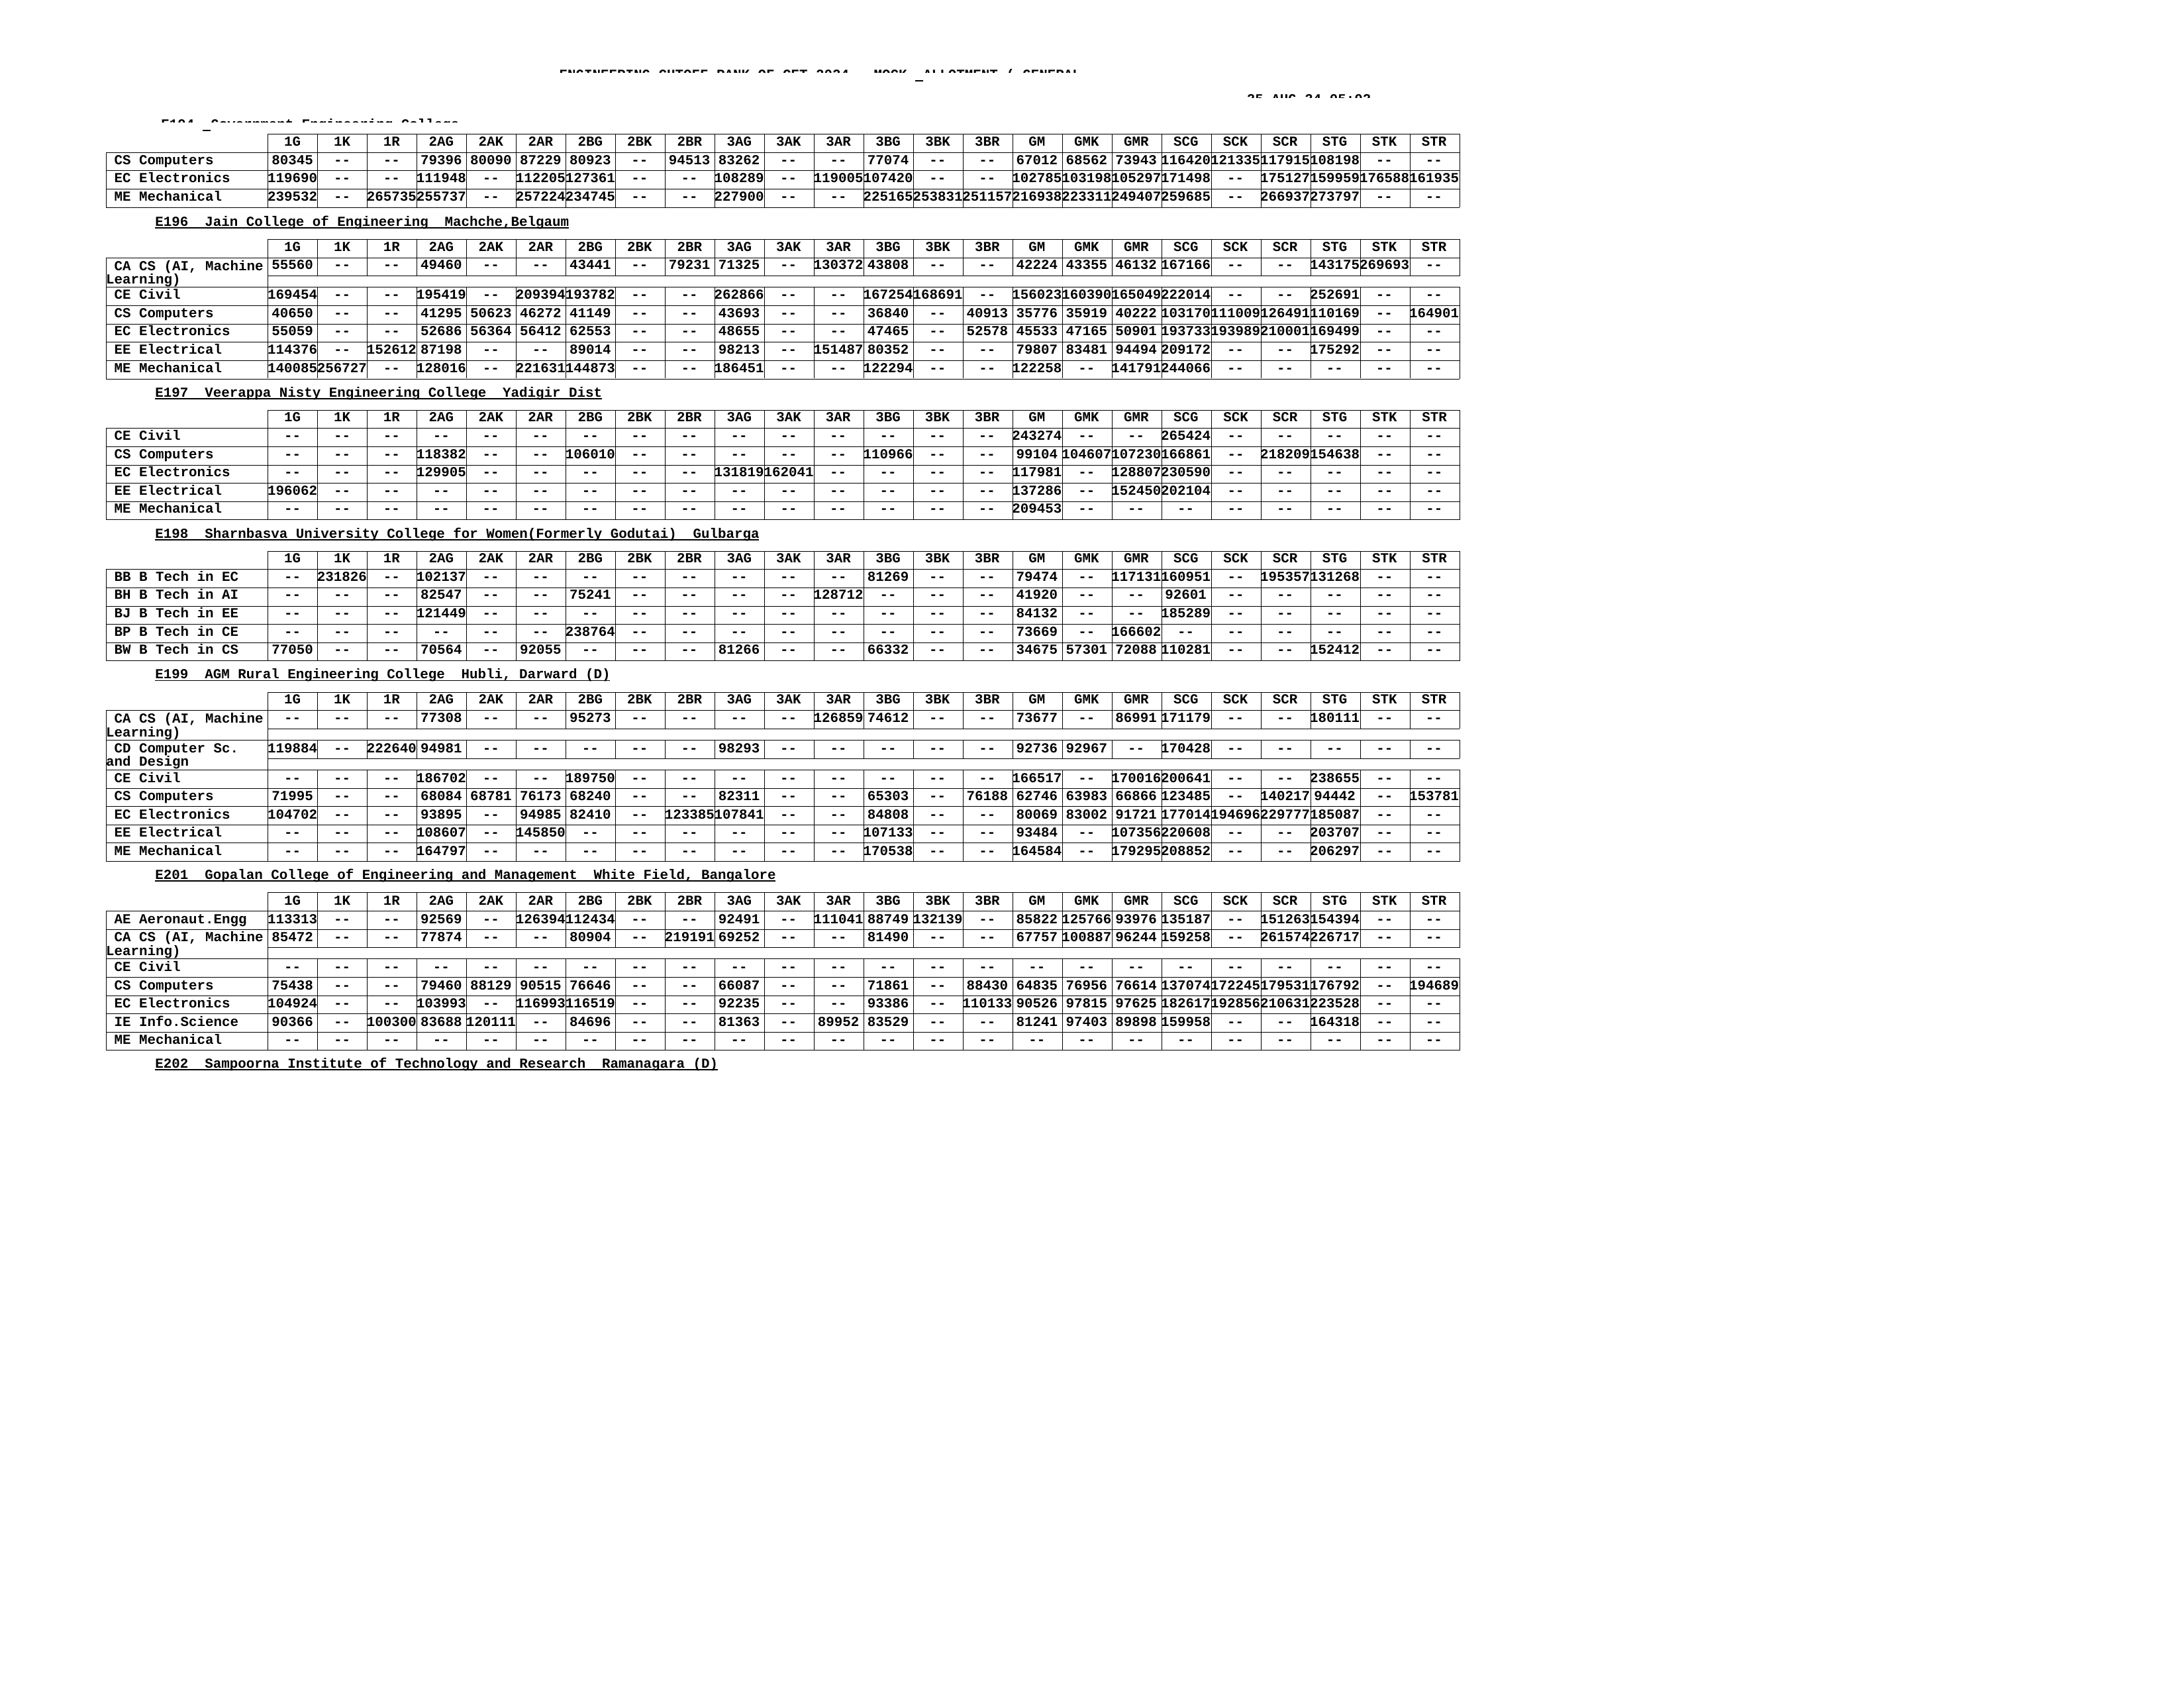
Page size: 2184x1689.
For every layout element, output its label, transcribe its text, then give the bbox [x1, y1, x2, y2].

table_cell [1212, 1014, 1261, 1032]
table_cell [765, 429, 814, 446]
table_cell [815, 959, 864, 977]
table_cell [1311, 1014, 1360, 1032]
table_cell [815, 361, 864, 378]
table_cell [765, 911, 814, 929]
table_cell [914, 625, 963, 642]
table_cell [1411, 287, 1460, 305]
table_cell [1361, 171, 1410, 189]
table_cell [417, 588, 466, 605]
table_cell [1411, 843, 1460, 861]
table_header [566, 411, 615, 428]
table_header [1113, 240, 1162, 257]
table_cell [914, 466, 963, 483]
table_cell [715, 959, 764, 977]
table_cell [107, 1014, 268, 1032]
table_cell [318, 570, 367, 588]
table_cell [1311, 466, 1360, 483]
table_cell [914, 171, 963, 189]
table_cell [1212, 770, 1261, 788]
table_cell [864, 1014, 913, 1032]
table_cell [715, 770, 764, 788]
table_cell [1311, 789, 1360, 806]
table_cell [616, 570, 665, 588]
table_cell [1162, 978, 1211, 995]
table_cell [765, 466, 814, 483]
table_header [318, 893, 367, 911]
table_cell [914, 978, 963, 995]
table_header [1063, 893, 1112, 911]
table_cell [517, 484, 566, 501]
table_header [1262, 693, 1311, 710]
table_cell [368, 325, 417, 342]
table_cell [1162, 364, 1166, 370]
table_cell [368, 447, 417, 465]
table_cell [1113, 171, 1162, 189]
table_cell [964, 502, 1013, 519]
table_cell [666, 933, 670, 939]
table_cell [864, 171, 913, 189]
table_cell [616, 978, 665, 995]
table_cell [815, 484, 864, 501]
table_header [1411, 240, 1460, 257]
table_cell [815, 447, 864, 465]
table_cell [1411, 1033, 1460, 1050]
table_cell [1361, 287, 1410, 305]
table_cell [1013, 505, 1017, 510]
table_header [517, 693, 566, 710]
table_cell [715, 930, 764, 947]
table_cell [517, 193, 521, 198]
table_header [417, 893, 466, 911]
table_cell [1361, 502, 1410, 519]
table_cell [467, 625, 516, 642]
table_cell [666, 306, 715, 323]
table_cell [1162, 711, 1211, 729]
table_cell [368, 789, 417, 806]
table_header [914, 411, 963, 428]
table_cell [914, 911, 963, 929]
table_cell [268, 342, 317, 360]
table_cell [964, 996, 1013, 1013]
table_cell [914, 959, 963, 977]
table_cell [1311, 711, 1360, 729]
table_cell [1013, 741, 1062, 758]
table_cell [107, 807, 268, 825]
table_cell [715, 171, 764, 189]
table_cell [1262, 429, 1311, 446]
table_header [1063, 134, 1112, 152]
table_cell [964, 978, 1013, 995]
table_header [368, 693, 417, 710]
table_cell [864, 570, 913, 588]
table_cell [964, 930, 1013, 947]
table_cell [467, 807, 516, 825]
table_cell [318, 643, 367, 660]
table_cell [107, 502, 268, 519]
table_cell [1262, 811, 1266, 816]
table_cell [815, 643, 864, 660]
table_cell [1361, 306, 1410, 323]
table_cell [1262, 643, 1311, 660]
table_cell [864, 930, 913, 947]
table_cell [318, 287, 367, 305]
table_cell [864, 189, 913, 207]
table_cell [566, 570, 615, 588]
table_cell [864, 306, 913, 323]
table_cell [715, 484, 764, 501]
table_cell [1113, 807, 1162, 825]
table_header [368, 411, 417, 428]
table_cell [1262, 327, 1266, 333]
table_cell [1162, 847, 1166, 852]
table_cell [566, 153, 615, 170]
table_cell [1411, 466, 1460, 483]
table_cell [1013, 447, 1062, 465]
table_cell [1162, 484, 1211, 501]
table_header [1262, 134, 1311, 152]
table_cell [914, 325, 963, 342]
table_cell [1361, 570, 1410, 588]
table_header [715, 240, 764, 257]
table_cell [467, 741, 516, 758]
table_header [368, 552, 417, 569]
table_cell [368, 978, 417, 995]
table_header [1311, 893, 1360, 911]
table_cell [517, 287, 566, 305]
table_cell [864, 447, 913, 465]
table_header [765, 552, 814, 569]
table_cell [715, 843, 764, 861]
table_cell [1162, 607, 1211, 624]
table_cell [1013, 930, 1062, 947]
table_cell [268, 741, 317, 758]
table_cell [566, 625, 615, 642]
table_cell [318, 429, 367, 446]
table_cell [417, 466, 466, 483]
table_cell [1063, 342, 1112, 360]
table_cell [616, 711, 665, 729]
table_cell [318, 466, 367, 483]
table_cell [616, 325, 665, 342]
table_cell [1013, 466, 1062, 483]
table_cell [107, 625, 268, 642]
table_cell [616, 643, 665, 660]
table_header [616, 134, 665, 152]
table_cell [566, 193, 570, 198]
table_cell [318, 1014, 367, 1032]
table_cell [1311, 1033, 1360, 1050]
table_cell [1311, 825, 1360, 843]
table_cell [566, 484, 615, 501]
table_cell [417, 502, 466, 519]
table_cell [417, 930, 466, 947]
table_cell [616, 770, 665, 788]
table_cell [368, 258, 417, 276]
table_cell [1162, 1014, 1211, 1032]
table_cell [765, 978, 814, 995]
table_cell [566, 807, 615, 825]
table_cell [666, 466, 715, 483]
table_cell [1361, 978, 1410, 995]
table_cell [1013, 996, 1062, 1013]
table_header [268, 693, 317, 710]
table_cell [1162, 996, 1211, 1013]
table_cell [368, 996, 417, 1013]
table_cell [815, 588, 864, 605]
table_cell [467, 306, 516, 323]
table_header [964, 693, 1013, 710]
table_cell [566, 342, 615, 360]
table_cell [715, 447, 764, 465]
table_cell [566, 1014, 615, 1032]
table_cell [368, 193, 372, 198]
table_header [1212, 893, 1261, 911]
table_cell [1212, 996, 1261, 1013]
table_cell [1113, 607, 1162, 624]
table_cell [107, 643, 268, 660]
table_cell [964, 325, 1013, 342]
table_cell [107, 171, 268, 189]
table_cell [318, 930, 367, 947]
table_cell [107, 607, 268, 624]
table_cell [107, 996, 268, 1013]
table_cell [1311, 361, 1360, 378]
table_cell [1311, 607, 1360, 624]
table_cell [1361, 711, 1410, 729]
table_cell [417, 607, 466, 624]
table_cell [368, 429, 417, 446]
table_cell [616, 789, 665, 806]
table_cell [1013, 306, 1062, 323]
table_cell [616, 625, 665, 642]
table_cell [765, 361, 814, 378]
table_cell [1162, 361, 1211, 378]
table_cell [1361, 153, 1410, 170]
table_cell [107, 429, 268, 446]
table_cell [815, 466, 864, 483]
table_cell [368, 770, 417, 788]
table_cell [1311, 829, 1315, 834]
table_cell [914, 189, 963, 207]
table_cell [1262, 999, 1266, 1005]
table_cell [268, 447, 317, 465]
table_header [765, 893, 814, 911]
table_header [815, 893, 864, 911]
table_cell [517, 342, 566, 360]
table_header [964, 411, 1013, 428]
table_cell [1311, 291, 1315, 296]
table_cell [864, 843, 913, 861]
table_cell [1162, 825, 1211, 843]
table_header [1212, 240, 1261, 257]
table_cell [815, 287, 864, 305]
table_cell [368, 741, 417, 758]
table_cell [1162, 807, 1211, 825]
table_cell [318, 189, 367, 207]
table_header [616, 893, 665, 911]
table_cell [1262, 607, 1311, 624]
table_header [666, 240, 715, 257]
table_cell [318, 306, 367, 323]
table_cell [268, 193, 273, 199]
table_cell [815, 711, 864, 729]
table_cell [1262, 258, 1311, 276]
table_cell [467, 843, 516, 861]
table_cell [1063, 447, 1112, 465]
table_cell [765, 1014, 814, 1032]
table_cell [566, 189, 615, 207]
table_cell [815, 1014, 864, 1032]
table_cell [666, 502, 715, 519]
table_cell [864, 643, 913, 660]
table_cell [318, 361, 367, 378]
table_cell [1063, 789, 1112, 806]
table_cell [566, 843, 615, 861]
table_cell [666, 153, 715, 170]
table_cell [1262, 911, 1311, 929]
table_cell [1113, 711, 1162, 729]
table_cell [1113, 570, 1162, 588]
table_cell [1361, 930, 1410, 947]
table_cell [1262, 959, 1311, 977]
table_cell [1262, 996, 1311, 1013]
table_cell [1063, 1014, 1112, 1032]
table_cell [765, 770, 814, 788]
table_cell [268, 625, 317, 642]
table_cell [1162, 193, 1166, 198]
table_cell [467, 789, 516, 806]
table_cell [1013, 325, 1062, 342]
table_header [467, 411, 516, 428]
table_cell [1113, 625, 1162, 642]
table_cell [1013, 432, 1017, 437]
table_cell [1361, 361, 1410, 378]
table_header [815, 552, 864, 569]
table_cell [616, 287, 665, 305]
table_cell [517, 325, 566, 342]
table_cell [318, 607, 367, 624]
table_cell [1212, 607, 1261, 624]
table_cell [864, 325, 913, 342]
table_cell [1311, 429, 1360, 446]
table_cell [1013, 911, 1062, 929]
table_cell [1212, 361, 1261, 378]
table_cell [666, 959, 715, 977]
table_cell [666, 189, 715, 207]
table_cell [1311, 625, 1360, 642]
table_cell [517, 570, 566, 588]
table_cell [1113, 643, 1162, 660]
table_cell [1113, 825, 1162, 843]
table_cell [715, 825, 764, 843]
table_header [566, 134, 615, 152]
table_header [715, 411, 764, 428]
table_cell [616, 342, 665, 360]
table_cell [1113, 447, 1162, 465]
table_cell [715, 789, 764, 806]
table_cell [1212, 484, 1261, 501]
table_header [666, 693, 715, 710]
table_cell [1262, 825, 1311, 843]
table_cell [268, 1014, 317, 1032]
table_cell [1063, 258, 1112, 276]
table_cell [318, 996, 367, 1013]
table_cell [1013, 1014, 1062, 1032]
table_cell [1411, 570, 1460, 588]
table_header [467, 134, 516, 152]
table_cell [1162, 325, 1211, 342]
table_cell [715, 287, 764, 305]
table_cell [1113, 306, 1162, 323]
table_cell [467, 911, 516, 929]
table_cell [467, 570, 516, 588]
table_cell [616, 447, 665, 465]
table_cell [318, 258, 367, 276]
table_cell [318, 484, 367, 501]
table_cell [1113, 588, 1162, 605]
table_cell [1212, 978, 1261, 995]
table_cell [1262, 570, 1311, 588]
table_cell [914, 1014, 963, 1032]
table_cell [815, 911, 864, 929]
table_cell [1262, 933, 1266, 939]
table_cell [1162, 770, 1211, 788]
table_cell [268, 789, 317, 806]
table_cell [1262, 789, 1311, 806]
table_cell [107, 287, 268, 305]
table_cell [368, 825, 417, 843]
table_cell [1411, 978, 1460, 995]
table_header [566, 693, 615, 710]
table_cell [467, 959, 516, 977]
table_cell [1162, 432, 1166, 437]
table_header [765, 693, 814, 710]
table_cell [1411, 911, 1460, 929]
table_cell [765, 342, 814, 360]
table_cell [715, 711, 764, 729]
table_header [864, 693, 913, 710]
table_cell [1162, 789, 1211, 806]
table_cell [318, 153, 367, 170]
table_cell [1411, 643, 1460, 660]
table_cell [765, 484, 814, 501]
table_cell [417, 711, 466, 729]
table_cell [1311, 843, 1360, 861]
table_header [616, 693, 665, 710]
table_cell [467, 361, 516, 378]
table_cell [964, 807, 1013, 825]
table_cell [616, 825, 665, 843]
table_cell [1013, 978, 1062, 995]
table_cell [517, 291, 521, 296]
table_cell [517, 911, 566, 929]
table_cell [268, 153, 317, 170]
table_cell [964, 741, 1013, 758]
text E202 Sampoorna Institute of Technology and Research Ramanagara (D) [155, 1056, 1863, 1072]
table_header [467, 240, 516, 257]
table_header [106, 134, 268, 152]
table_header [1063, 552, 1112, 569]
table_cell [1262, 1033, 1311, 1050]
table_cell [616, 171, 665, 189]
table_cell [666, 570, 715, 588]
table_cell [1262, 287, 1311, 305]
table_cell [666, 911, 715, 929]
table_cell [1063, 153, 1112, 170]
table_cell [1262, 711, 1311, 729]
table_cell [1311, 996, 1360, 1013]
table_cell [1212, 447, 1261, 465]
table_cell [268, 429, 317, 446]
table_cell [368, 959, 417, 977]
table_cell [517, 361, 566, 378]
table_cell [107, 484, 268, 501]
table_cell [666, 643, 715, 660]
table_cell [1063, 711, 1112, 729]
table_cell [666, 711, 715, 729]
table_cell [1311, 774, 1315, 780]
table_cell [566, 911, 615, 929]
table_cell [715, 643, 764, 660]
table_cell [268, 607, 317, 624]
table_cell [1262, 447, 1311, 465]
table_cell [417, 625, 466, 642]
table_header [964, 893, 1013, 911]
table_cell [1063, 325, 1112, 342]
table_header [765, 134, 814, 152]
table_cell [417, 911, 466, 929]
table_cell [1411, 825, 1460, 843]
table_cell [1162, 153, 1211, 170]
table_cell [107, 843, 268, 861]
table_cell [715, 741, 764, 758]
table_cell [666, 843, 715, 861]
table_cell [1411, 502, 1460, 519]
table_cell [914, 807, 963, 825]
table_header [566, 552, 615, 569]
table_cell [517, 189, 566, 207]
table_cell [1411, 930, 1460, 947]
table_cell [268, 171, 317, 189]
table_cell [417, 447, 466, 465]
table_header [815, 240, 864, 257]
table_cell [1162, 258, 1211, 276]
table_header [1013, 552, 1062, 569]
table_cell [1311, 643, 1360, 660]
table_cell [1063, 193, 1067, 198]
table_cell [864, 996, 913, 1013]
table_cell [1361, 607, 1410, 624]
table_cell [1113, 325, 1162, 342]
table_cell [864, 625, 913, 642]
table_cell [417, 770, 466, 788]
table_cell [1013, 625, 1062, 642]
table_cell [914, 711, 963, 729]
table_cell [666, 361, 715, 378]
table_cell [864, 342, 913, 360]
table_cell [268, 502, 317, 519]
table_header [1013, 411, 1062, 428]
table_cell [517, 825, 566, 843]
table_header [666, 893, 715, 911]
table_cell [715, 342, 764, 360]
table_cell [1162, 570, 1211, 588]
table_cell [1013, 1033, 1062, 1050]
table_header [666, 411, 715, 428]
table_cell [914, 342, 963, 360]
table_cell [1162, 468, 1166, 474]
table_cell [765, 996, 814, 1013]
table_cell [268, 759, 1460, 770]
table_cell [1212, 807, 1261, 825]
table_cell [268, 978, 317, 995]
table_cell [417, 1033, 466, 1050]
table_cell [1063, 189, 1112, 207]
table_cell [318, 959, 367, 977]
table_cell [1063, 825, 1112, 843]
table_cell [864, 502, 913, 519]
text E197 Veerappa Nisty Engineering College Yadigir Dist [155, 385, 1863, 401]
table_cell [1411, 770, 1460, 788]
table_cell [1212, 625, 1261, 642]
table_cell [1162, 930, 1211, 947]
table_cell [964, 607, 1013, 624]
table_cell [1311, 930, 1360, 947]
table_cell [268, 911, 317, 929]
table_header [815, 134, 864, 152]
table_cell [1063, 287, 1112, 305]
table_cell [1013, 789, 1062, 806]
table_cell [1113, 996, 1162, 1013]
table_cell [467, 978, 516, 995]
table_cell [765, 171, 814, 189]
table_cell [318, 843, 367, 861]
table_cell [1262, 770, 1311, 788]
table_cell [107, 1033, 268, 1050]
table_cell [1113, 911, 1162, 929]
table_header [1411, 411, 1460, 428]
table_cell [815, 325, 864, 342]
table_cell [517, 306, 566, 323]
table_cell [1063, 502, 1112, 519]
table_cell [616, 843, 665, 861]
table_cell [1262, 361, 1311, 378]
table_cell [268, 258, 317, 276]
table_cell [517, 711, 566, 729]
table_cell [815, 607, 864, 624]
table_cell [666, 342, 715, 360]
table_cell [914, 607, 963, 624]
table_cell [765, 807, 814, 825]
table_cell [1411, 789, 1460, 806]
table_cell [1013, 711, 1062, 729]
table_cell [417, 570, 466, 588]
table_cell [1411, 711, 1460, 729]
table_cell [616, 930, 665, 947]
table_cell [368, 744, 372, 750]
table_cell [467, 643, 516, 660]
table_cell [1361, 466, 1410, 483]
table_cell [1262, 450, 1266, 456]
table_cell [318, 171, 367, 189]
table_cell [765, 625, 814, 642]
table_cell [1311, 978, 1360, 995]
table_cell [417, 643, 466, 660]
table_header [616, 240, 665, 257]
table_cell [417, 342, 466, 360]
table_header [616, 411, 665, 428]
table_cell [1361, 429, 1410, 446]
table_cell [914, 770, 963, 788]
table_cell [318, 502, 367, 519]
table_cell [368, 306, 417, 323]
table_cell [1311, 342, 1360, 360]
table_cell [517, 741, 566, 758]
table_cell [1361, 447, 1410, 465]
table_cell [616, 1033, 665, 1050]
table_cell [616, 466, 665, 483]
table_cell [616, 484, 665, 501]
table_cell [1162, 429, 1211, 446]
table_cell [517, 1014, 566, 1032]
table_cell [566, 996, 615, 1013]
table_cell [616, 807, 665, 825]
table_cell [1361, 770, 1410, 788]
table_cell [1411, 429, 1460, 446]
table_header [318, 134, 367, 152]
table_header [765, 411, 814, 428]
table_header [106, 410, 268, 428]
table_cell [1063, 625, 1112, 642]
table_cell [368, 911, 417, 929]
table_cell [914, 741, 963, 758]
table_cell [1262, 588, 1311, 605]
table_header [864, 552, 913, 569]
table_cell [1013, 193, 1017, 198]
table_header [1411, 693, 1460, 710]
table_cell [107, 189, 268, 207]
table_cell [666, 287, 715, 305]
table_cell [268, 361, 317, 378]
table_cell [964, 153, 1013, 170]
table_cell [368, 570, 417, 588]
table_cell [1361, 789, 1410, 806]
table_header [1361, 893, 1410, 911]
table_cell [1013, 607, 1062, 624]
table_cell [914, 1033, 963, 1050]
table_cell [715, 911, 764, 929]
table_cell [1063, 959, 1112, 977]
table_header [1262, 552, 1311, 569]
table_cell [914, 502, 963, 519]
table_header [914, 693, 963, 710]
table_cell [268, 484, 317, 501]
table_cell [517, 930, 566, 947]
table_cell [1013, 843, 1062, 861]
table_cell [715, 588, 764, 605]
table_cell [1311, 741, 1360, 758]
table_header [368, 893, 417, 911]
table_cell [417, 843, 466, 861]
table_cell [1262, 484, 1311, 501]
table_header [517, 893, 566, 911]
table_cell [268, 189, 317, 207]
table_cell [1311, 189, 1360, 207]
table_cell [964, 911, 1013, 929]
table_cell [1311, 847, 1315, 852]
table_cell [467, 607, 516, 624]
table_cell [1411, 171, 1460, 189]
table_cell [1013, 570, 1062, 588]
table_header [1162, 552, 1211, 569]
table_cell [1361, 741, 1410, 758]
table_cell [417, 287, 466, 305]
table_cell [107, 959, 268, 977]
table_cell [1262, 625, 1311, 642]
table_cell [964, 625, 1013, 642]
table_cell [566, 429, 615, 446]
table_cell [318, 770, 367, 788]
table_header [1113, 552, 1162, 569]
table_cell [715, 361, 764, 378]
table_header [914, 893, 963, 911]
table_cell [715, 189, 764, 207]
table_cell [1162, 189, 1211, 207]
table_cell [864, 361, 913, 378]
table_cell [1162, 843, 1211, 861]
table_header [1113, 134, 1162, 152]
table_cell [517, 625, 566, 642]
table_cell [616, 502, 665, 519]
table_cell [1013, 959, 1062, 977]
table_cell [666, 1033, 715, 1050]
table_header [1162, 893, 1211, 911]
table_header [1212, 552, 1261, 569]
text E201 Gopalan College of Engineering and Management White Field, Bangalore [155, 868, 1863, 883]
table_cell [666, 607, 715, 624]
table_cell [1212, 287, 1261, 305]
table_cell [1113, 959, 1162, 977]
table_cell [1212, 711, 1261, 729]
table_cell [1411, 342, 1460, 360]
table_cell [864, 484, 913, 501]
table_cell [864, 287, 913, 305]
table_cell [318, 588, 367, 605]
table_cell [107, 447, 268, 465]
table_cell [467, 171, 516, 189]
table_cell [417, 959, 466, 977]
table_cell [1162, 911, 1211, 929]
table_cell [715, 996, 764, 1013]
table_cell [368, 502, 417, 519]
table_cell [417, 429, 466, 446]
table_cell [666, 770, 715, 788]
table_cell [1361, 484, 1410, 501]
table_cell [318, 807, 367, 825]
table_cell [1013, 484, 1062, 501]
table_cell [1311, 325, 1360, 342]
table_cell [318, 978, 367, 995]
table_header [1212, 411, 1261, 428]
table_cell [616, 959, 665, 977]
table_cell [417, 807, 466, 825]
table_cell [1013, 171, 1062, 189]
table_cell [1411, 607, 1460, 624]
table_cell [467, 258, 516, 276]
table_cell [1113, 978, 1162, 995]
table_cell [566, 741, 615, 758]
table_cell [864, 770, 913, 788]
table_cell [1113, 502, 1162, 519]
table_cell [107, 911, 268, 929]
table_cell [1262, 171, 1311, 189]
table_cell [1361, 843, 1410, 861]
text E198 Sharnbasva University College for Women(Formerly Godutai) Gulbarga [155, 526, 1863, 542]
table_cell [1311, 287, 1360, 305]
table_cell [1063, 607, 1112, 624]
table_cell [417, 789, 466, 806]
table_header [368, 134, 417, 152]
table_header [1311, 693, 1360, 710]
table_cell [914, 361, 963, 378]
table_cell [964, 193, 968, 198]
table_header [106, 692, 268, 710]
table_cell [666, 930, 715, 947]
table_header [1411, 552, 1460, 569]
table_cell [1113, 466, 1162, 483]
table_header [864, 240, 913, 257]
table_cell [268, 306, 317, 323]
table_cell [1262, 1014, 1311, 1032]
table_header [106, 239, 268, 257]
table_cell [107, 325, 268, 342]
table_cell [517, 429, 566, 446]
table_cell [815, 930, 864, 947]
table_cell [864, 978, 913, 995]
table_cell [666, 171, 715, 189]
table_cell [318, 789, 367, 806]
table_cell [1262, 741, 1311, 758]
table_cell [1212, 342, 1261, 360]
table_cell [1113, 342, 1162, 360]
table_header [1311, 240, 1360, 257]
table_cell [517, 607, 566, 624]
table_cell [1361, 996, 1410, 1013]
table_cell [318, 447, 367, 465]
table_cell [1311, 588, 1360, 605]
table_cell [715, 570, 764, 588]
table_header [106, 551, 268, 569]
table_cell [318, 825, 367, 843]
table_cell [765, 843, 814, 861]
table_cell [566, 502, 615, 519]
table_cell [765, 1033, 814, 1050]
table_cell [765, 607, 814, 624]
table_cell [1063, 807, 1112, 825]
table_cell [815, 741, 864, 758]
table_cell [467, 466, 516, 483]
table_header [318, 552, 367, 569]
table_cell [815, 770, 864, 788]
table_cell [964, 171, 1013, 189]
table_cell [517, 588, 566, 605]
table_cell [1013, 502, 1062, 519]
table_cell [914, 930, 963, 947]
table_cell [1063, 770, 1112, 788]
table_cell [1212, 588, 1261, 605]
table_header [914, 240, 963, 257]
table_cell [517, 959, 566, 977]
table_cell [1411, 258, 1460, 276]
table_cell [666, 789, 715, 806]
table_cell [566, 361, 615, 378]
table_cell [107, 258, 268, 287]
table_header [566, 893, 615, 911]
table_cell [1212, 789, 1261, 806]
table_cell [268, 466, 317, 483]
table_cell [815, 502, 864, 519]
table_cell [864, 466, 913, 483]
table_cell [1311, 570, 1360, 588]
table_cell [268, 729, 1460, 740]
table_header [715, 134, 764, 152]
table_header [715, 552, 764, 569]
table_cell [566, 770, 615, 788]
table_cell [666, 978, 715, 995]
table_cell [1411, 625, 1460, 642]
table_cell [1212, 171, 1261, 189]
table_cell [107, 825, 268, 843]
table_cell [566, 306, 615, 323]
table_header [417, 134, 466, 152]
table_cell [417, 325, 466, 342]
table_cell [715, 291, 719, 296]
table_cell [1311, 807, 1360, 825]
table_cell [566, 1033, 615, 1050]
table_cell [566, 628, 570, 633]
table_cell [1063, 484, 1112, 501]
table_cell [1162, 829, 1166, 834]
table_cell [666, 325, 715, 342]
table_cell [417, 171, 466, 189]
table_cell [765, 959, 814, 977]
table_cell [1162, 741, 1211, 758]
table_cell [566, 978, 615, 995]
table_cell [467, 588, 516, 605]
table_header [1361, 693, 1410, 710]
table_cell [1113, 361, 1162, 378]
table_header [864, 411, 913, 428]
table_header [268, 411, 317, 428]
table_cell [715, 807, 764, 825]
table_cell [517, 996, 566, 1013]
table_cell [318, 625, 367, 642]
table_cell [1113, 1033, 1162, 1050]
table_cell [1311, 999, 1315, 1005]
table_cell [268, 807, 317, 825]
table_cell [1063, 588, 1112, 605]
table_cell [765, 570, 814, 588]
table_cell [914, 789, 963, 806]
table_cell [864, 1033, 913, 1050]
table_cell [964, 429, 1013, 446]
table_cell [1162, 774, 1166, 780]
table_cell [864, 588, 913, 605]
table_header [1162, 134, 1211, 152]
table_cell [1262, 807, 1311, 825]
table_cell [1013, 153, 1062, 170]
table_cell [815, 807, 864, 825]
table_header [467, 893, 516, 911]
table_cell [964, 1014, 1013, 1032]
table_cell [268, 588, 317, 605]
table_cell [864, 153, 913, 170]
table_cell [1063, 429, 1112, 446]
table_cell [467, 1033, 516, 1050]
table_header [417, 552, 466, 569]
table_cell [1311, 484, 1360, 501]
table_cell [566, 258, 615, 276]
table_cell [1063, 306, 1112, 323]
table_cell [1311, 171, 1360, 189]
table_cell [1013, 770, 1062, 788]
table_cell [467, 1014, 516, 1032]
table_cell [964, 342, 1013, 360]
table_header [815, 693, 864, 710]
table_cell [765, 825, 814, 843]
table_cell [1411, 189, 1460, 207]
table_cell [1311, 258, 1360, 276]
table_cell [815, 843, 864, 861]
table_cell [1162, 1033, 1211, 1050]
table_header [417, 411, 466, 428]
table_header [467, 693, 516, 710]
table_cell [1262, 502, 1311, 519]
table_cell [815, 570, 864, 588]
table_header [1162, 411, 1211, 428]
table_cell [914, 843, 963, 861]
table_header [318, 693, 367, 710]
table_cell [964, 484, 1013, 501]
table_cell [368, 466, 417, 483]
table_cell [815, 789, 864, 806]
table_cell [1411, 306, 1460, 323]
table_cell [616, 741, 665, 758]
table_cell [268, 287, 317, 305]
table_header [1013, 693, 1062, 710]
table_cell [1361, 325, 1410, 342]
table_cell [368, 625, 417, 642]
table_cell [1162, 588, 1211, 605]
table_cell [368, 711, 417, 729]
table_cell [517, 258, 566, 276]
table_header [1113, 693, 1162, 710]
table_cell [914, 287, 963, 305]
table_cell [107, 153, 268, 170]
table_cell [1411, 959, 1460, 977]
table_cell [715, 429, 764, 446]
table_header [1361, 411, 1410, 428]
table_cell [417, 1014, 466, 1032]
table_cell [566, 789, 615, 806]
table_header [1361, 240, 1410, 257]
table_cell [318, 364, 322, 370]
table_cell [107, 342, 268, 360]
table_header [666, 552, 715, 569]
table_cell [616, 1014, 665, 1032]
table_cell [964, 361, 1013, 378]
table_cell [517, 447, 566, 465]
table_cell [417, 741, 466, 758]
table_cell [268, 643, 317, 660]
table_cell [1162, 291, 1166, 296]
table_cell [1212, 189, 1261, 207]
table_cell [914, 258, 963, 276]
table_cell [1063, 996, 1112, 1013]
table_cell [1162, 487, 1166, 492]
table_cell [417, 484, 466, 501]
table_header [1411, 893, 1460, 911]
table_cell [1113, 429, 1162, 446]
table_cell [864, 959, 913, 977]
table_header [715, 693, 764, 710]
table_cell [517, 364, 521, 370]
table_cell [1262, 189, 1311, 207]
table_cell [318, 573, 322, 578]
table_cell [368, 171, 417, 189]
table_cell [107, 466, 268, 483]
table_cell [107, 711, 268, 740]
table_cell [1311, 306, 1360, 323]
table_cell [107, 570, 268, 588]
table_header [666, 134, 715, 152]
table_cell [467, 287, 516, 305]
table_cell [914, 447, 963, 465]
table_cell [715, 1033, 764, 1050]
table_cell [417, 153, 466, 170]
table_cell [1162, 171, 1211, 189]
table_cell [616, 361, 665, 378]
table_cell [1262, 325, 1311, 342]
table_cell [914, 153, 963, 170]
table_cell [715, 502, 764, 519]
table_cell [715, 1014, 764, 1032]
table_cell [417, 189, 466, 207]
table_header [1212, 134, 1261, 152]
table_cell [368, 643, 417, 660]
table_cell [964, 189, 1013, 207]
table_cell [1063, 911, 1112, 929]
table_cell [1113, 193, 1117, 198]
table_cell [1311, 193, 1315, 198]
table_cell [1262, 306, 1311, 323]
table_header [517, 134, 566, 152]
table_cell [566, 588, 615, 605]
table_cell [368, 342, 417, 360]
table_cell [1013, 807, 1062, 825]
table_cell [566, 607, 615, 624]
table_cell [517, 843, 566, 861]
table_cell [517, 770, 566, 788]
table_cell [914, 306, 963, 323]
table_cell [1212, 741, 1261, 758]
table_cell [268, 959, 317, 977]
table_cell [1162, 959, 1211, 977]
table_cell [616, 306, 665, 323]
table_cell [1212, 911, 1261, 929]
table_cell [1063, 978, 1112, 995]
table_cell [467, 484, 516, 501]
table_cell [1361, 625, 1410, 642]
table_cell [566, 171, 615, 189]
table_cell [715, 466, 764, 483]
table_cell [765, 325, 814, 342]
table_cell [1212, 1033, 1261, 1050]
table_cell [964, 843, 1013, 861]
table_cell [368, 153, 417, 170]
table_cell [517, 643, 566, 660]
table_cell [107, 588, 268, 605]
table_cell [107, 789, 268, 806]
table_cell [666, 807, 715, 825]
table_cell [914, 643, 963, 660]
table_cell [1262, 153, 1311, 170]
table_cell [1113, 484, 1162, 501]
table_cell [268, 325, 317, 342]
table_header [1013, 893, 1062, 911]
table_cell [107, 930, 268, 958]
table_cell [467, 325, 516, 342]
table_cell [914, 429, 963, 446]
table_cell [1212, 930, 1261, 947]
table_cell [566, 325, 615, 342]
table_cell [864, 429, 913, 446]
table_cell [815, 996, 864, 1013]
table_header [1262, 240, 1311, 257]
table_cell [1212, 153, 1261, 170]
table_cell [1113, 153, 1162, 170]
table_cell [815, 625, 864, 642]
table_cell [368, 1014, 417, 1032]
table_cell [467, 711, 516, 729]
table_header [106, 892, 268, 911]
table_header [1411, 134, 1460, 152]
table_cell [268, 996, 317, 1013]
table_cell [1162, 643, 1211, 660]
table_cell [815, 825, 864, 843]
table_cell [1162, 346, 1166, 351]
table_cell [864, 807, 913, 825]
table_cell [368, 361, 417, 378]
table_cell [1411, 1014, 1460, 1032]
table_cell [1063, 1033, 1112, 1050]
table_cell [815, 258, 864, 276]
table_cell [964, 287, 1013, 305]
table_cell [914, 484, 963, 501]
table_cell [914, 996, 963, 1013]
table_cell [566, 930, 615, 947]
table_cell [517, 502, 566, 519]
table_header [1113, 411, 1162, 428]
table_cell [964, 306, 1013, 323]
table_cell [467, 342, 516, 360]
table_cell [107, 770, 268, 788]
text E196 Jain College of Engineering Machche,Belgaum [155, 215, 1863, 230]
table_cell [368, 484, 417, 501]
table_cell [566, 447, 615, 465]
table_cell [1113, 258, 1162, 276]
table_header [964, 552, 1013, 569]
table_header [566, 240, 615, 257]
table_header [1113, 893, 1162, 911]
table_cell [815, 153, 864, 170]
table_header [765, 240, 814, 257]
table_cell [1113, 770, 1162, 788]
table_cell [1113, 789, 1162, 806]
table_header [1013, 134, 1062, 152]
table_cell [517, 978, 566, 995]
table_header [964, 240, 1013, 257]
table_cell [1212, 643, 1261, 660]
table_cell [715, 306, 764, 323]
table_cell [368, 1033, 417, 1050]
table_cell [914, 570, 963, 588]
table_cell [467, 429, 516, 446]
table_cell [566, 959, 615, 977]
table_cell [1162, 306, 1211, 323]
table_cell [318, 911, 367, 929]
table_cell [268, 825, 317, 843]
text E199 AGM Rural Engineering College Hubli, Darward (D) [155, 667, 1863, 683]
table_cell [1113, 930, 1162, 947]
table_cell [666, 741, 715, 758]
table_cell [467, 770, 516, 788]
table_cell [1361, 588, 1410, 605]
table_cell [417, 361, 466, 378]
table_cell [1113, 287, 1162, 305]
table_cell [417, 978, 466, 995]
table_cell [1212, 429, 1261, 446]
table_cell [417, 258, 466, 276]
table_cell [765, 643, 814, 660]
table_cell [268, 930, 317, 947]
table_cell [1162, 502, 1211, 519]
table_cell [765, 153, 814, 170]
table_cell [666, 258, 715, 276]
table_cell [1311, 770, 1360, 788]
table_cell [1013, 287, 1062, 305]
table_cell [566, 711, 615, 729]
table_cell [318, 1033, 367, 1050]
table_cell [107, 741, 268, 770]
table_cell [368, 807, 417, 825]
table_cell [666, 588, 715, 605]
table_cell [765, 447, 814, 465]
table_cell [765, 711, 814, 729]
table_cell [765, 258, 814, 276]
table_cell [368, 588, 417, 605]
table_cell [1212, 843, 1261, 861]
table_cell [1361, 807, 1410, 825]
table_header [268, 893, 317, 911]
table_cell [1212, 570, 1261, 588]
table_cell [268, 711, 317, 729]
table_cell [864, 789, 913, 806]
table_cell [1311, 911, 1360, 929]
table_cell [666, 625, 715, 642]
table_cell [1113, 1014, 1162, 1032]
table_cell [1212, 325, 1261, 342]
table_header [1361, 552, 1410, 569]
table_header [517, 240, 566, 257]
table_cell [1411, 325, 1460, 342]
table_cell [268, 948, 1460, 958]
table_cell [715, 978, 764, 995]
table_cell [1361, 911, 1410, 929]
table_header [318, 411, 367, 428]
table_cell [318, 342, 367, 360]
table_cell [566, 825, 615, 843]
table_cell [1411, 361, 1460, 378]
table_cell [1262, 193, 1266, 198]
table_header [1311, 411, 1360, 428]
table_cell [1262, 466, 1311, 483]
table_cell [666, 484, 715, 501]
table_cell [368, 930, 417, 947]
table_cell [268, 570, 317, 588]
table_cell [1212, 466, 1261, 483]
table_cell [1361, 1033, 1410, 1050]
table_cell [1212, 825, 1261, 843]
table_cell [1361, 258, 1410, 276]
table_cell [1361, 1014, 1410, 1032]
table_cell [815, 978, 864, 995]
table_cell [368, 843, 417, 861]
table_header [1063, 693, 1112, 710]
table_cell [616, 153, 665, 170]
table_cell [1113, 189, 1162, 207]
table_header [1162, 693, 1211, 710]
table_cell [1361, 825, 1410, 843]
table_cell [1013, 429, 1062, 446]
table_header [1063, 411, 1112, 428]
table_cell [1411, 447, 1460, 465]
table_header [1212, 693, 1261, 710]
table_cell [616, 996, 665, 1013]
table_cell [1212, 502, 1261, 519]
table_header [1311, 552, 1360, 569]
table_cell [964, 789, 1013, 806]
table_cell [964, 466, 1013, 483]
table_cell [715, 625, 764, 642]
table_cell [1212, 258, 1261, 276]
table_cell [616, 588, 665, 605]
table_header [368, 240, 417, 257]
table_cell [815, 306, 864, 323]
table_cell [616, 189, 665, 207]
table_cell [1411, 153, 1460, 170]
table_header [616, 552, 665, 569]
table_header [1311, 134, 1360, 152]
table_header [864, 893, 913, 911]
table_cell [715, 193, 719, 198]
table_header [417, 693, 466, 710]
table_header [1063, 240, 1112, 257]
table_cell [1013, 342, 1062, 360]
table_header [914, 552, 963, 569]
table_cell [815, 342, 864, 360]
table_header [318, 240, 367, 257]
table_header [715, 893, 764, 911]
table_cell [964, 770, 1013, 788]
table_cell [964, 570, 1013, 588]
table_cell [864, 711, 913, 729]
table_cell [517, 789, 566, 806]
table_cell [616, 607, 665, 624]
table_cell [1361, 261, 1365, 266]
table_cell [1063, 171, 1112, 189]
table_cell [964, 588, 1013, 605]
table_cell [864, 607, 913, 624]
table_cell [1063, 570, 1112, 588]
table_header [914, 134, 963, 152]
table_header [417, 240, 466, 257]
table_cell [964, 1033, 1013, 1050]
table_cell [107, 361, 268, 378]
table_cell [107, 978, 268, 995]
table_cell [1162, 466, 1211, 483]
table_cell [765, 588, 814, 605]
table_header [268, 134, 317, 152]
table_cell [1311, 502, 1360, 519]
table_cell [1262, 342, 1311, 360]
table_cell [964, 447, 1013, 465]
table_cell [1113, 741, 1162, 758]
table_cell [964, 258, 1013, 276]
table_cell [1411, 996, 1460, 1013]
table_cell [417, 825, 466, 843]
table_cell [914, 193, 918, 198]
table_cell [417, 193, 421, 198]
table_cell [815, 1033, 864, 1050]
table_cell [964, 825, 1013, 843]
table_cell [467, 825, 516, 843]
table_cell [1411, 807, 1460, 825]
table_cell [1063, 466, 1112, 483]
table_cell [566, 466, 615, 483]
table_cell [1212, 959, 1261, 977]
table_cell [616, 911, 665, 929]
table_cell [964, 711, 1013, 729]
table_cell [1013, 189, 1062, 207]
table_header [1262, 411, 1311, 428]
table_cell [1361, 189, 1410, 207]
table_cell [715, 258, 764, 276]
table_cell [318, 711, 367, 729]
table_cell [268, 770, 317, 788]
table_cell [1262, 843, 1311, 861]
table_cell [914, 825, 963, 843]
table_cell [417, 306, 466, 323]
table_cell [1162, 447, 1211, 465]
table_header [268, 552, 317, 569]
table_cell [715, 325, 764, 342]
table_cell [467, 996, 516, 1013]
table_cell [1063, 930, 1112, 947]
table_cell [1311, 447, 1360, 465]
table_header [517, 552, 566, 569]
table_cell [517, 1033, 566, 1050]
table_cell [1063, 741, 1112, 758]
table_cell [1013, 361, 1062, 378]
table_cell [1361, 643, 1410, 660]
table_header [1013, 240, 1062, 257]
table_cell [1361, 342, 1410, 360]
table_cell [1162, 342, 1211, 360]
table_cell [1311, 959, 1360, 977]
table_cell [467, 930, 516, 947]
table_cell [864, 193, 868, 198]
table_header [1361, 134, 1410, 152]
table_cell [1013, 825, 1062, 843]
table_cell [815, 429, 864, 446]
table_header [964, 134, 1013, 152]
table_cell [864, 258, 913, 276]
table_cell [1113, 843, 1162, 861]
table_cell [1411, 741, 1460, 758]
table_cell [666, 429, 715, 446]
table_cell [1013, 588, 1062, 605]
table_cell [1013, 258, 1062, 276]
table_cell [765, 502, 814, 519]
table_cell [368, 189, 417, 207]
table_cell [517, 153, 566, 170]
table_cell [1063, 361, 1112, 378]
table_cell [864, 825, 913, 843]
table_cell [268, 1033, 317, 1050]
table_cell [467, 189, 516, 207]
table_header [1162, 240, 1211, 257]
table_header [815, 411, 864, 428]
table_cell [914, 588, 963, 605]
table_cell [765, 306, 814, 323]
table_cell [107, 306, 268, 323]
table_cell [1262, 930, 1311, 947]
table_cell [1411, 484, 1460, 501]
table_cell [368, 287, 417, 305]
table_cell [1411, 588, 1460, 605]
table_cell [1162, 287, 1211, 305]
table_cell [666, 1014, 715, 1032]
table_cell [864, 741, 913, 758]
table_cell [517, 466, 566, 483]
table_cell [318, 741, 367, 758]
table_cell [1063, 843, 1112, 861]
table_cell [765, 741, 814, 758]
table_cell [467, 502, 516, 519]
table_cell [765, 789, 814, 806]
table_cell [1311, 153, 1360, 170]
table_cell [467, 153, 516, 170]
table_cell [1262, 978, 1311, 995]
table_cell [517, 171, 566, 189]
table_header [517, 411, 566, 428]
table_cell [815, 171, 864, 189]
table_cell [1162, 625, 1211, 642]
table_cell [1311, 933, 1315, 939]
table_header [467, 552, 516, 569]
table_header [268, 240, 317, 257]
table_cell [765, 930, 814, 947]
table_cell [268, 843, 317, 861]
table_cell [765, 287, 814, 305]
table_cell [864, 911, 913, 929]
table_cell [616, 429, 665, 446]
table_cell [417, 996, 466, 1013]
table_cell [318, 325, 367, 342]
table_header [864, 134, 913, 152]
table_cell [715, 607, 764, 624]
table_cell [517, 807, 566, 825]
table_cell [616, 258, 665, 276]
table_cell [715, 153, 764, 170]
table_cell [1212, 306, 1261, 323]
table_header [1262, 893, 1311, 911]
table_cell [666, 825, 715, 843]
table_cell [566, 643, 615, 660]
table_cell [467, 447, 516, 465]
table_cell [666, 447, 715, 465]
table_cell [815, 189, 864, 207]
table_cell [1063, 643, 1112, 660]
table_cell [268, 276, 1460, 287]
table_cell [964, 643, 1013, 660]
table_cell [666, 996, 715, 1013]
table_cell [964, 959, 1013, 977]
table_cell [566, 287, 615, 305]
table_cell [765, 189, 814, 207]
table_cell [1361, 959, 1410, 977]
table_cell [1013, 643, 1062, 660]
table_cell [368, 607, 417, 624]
